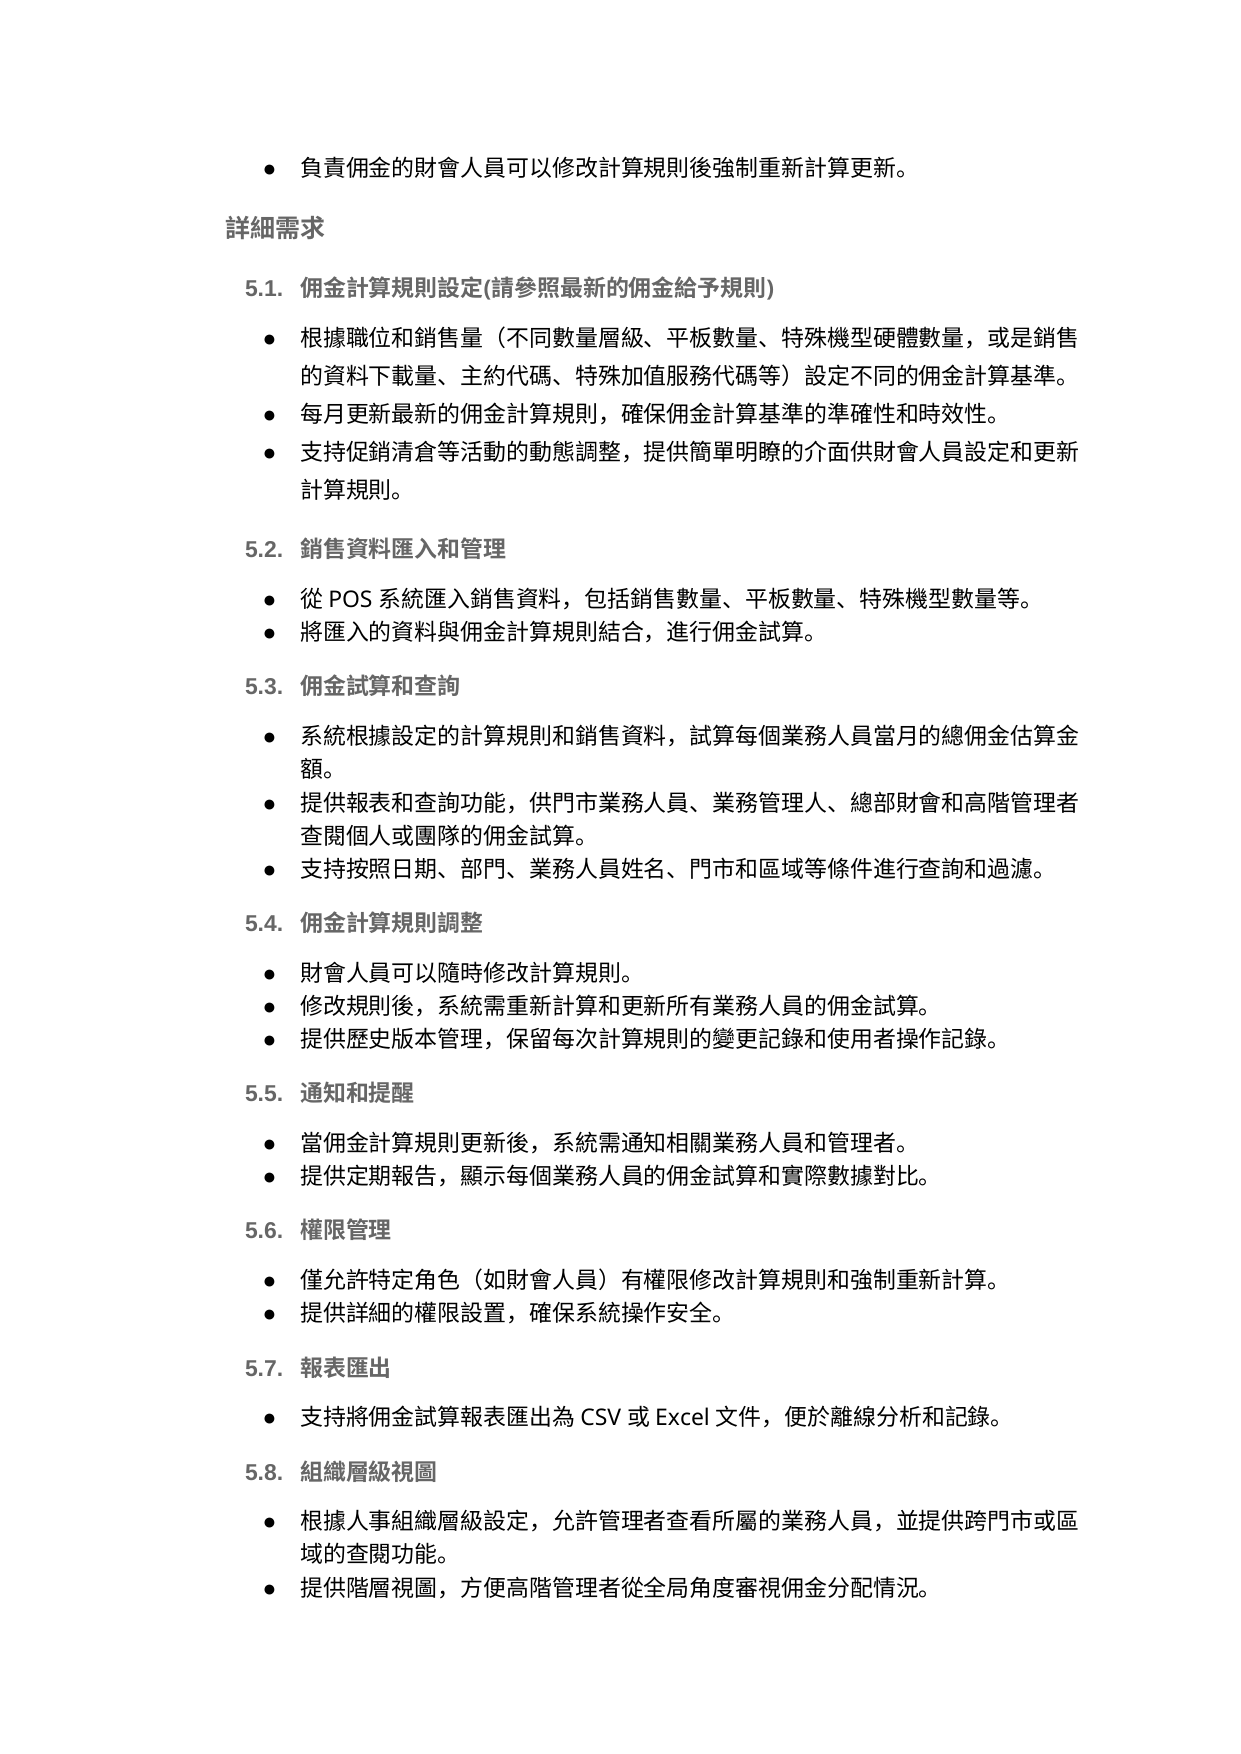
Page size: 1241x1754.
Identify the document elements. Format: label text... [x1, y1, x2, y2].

subtitle 銷售資料匯入和管理 [283, 531, 1090, 564]
subtitle 通知和提醒 [283, 1075, 1090, 1108]
list 根據人事組織層級設定，允許管理者查看所屬的業務人員，並提供跨門市或區域的查閱功能。 [262, 1503, 1090, 1569]
list 支持促銷清倉等活動的動態調整，提供簡單明瞭的介面供財會人員設定和更新計算規則。 [262, 434, 1090, 505]
subtitle 佣金計算規則調整 [283, 905, 1090, 938]
list 支持按照日期、部門、業務人員姓名、門市和區域等條件進行查詢和過濾。 [262, 851, 1090, 884]
list 提供歷史版本管理，保留每次計算規則的變更記錄和使用者操作記錄。 [262, 1021, 1090, 1054]
list 財會人員可以隨時修改計算規則。 [262, 955, 1090, 988]
list 修改規則後，系統需重新計算和更新所有業務人員的佣金試算。 [262, 988, 1090, 1021]
subtitle 權限管理 [283, 1212, 1090, 1246]
subtitle 佣金計算規則設定(請參照最新的佣金給予規則) [283, 269, 1090, 303]
list 提供階層視圖，方便高階管理者從全局角度審視佣金分配情況。 [262, 1569, 1090, 1603]
list 提供詳細的權限設置，確保系統操作安全。 [262, 1295, 1090, 1328]
subtitle 詳細需求 [225, 208, 1090, 244]
list 提供定期報告，顯示每個業務人員的佣金試算和實際數據對比。 [262, 1158, 1090, 1191]
subtitle 報表匯出 [283, 1349, 1090, 1383]
list 每月更新最新的佣金計算規則，確保佣金計算基準的準確性和時效性。 [262, 396, 1090, 429]
list 當佣金計算規則更新後，系統需通知相關業務人員和管理者。 [262, 1125, 1090, 1158]
subtitle 佣金試算和查詢 [283, 668, 1090, 701]
list 提供報表和查詢功能，供門市業務人員、業務管理人、總部財會和高階管理者查閱個人或團隊的佣金試算。 [262, 784, 1090, 851]
list 系統根據設定的計算規則和銷售資料，試算每個業務人員當月的總佣金估算金額。 [262, 718, 1090, 784]
list 支持將佣金試算報表匯出為 CSV 或 Excel 文件，便於離線分析和記錄。 [262, 1399, 1090, 1432]
list 根據職位和銷售量（不同數量層級、平板數量、特殊機型硬體數量，或是銷售的資料下載量、主約代碼、特殊加值服務代碼等）設定不同的佣金計算基準。 [262, 319, 1090, 391]
list 僅允許特定角色（如財會人員）有權限修改計算規則和強制重新計算。 [262, 1262, 1090, 1295]
list 從 POS 系統匯入銷售資料，包括銷售數量、平板數量、特殊機型數量等。 [262, 581, 1090, 614]
list 負責佣金的財會人員可以修改計算規則後強制重新計算更新。 [262, 150, 1090, 183]
subtitle 組織層級視圖 [283, 1453, 1090, 1487]
list 將匯入的資料與佣金計算規則結合，進行佣金試算。 [262, 614, 1090, 647]
